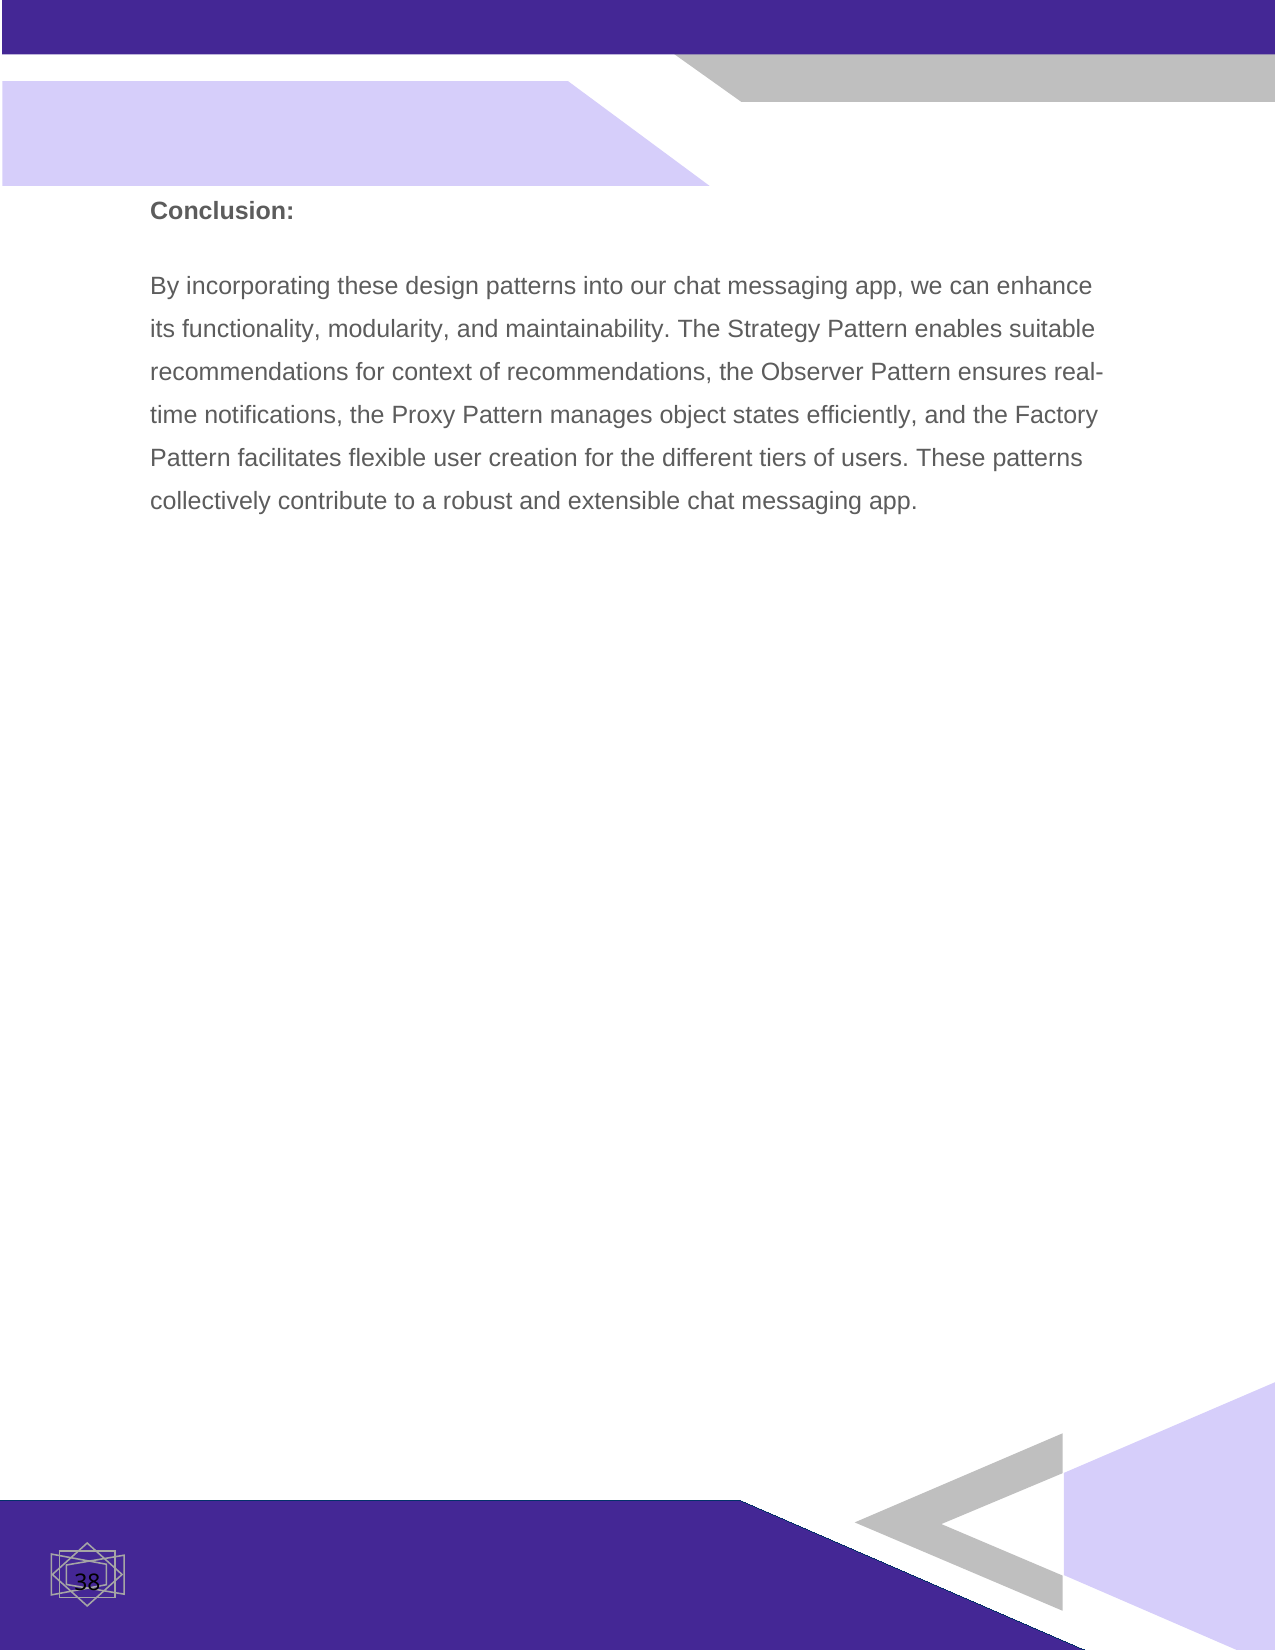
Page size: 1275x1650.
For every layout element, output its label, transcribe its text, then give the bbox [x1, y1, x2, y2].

text By incorporating these design patterns into our chat messaging app, we can enhance its functionality, modularity, and maintainability. The Strategy Pattern enables suitable recommendations for context of recommendations, the Observer Pattern ensures real-time notifications, the Proxy Pattern manages object states efficiently, and the Factory Pattern facilitates flexible user creation for the different tiers of users. These patterns collectively contribute to a robust and extensible chat messaging app. [150, 271, 1125, 515]
text Conclusion: [150, 196, 1125, 225]
